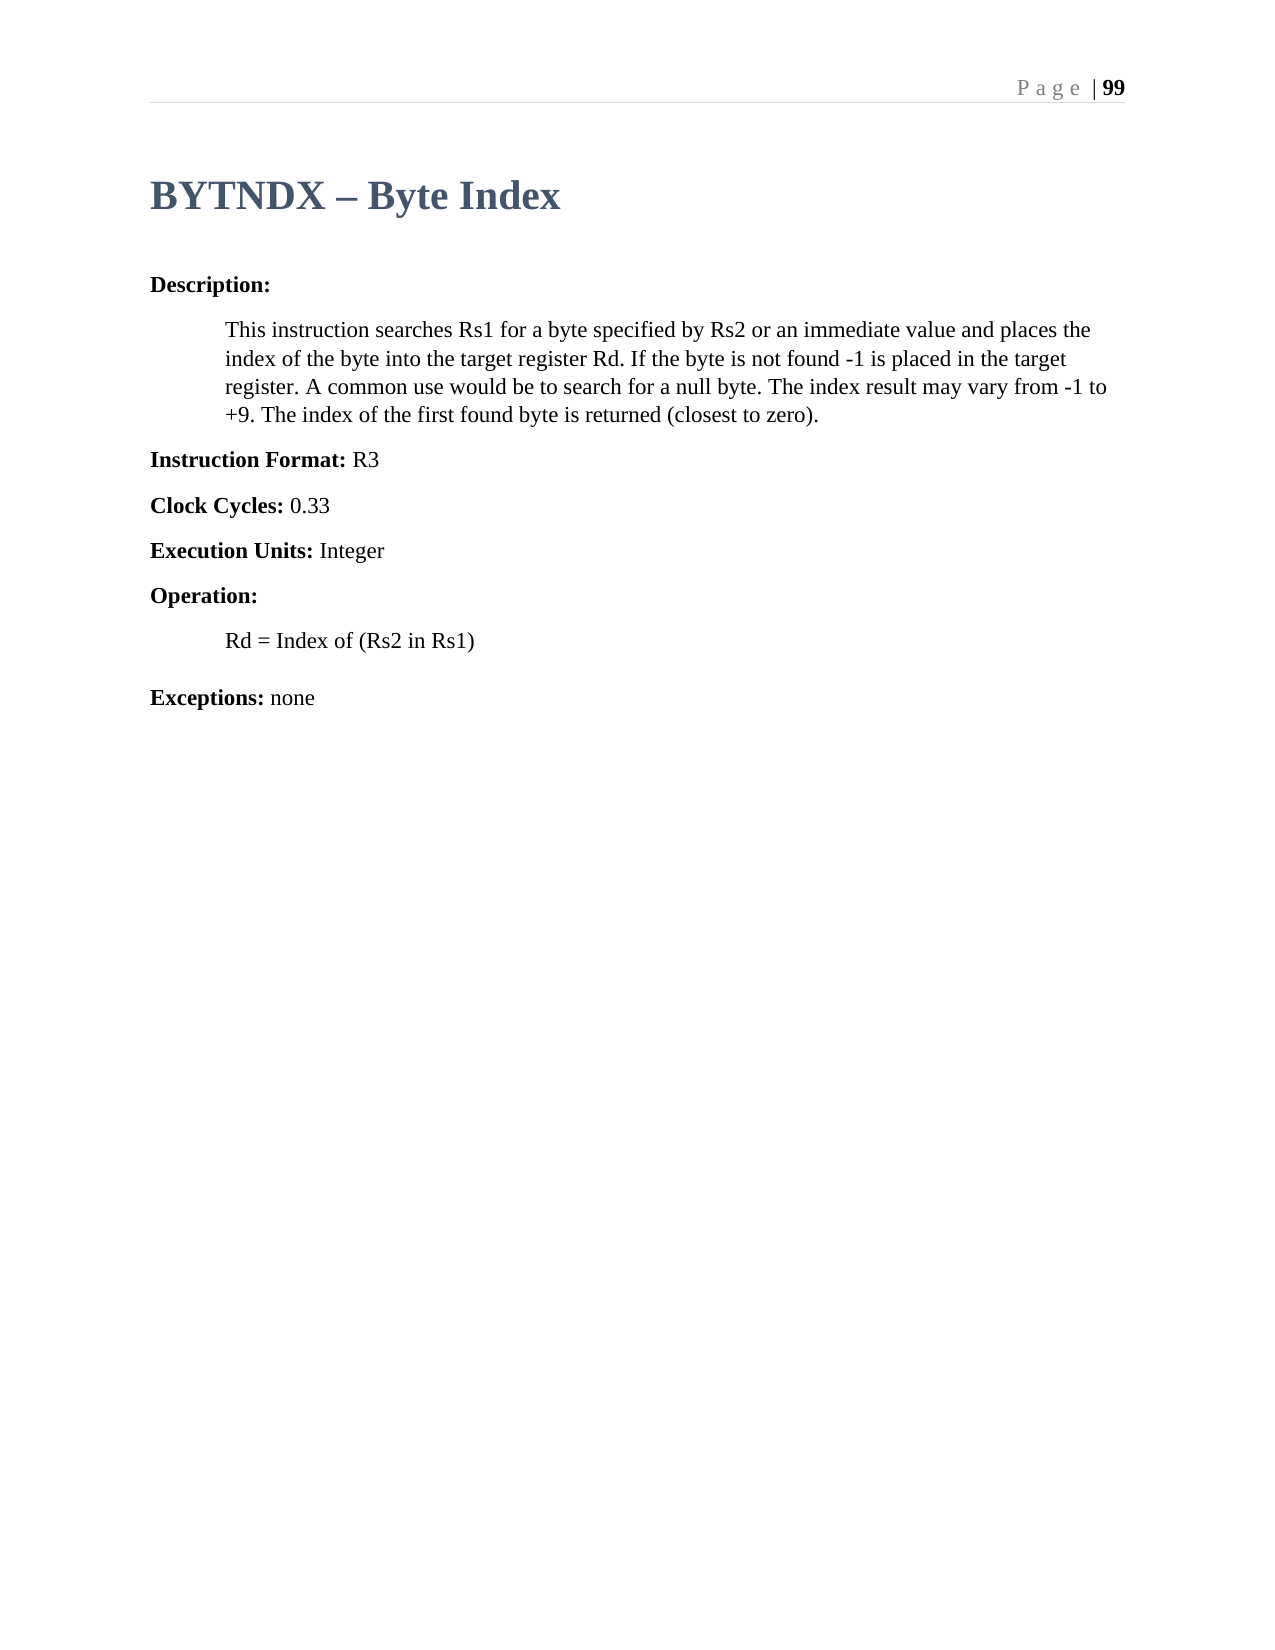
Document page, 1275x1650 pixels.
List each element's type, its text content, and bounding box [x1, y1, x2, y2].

text This instruction searches Rs1 for a byte specified by Rs2 or an immediate value and places the index of the byte into the target register Rd. If the byte is not found -1 is placed in the target register. A common use would be to search for a null byte. The index result may vary from -1 to +9. The index of the first found byte is returned (closest to zero). [225, 316, 1125, 428]
text Rd = Index of (Rs2 in Rs1) [225, 627, 1125, 653]
text Operation: [150, 582, 1125, 608]
text Instruction Format: R3 [150, 447, 1125, 473]
text Exceptions: none [150, 684, 1125, 710]
text Clock Cycles: 0.33 [150, 492, 1125, 518]
subtitle BYTNDX – Byte Index [150, 171, 1125, 219]
text Execution Units: Integer [150, 537, 1125, 563]
text Description: [150, 271, 1125, 297]
